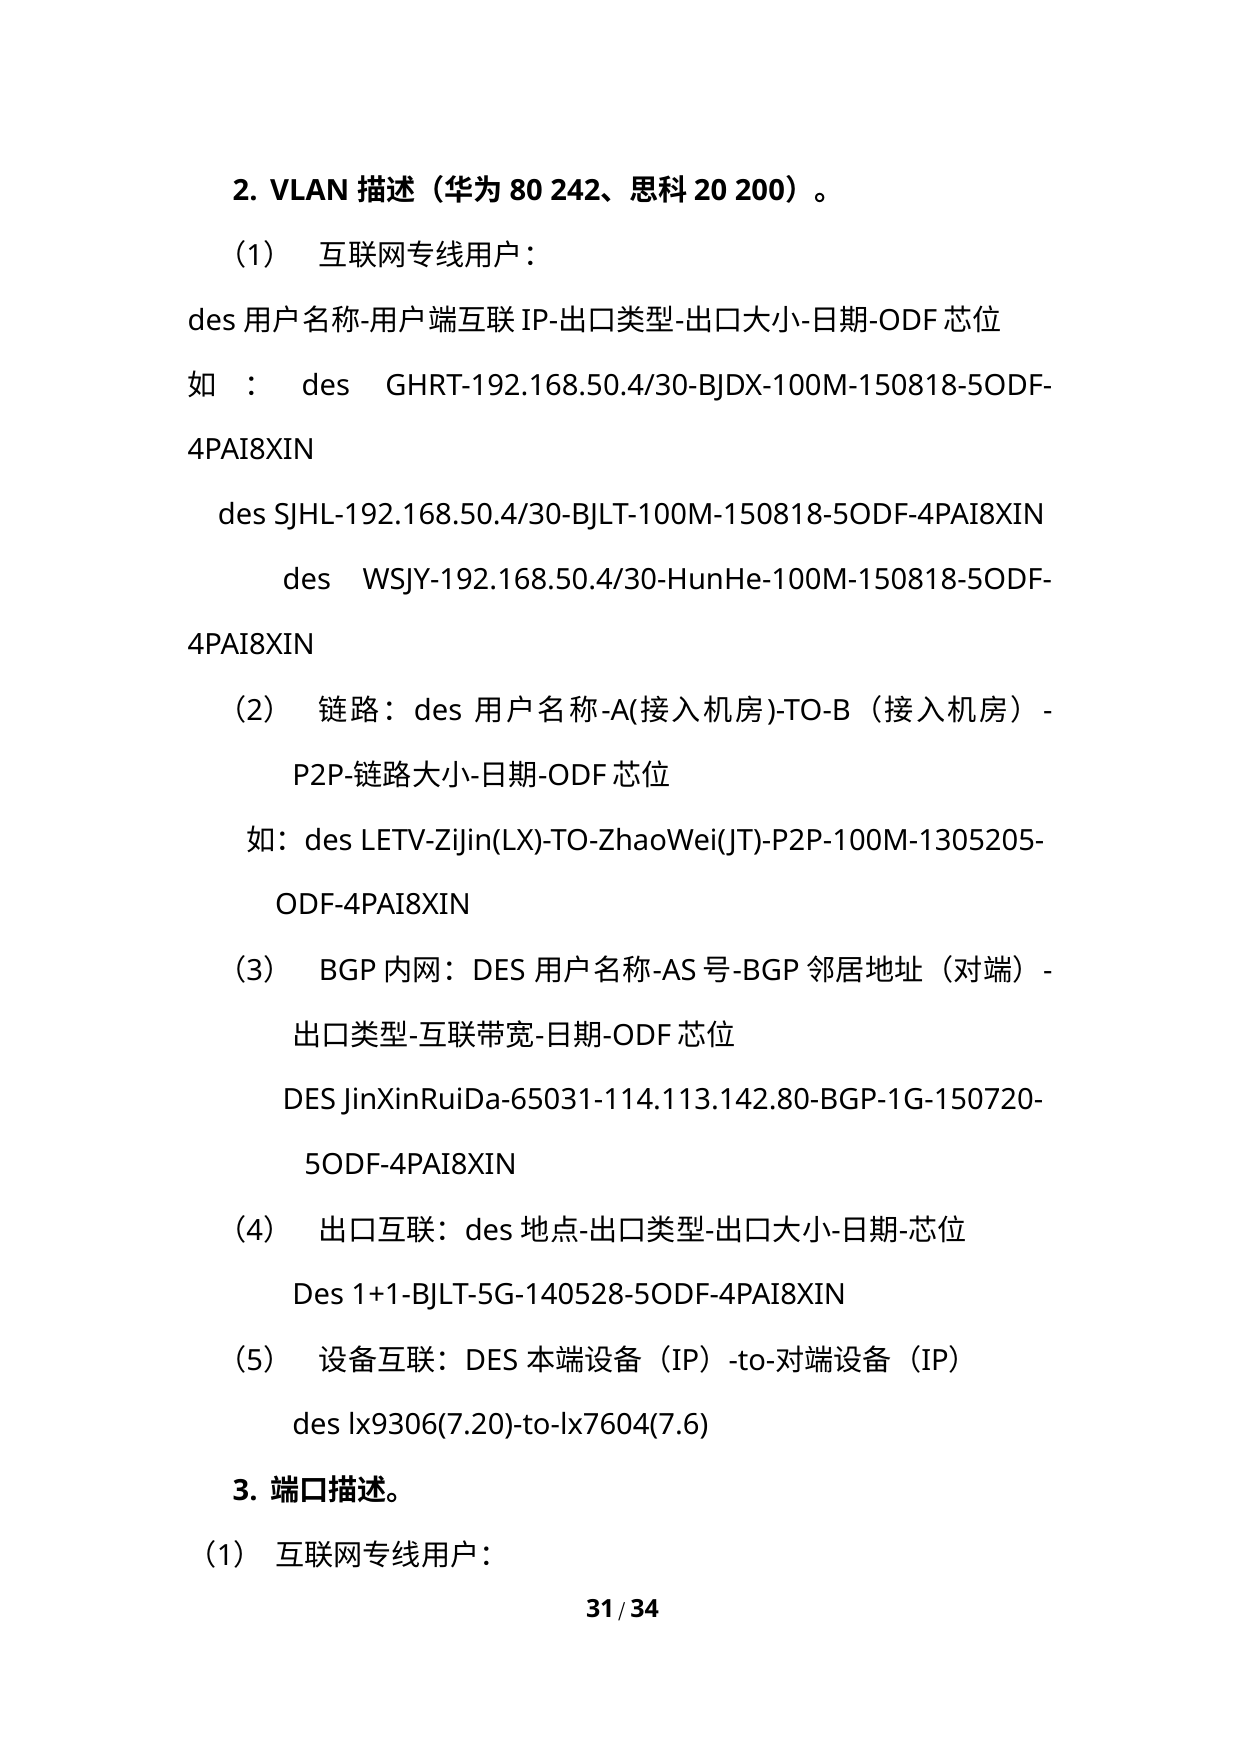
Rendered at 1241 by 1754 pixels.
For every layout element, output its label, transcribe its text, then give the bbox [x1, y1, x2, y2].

text ODF-4PAI8XIN [187, 871, 1053, 936]
list 端口描述。 [232, 1456, 1053, 1521]
list 互联网专线用户： [217, 221, 1053, 286]
list 设备互联：DES 本端设备（IP）-to-对端设备（IP） [217, 1326, 1053, 1391]
list des lx9306(7.20)-to-lx7604(7.6) [292, 1391, 1053, 1456]
text des SJHL-192.168.50.4/30-BJLT-100M-150818-5ODF-4PAI8XIN [187, 481, 1053, 546]
list 出口互联：des 地点-出口类型-出口大小-日期-芯位 [217, 1196, 1053, 1261]
text 如：des GHRT-192.168.50.4/30-BJDX-100M-150818-5ODF-4PAI8XIN [187, 351, 1053, 481]
list Des 1+1-BJLT-5G-140528-5ODF-4PAI8XIN [292, 1261, 1053, 1326]
text 5ODF-4PAI8XIN [187, 1131, 1053, 1196]
list 链路：des 用户名称-A(接入机房)-TO-B（接入机房）-P2P-链路大小-日期-ODF芯位 [217, 676, 1053, 806]
text des WSJY-192.168.50.4/30-HunHe-100M-150818-5ODF-4PAI8XIN [187, 546, 1053, 676]
text DES JinXinRuiDa-65031-114.113.142.80-BGP-1G-150720- [187, 1066, 1053, 1131]
list VLAN 描述（华为 80 242、思科20 200）。 [232, 156, 1053, 221]
list 互联网专线用户： [187, 1521, 1053, 1586]
text 如：des LETV-ZiJin(LX)-TO-ZhaoWei(JT)-P2P-100M-1305205- [187, 806, 1053, 871]
list BGP内网：DES 用户名称-AS号-BGP邻居地址（对端）-出口类型-互联带宽-日期-ODF芯位 [217, 936, 1053, 1066]
text des 用户名称-用户端互联IP-出口类型-出口大小-日期-ODF芯位 [187, 286, 1053, 351]
